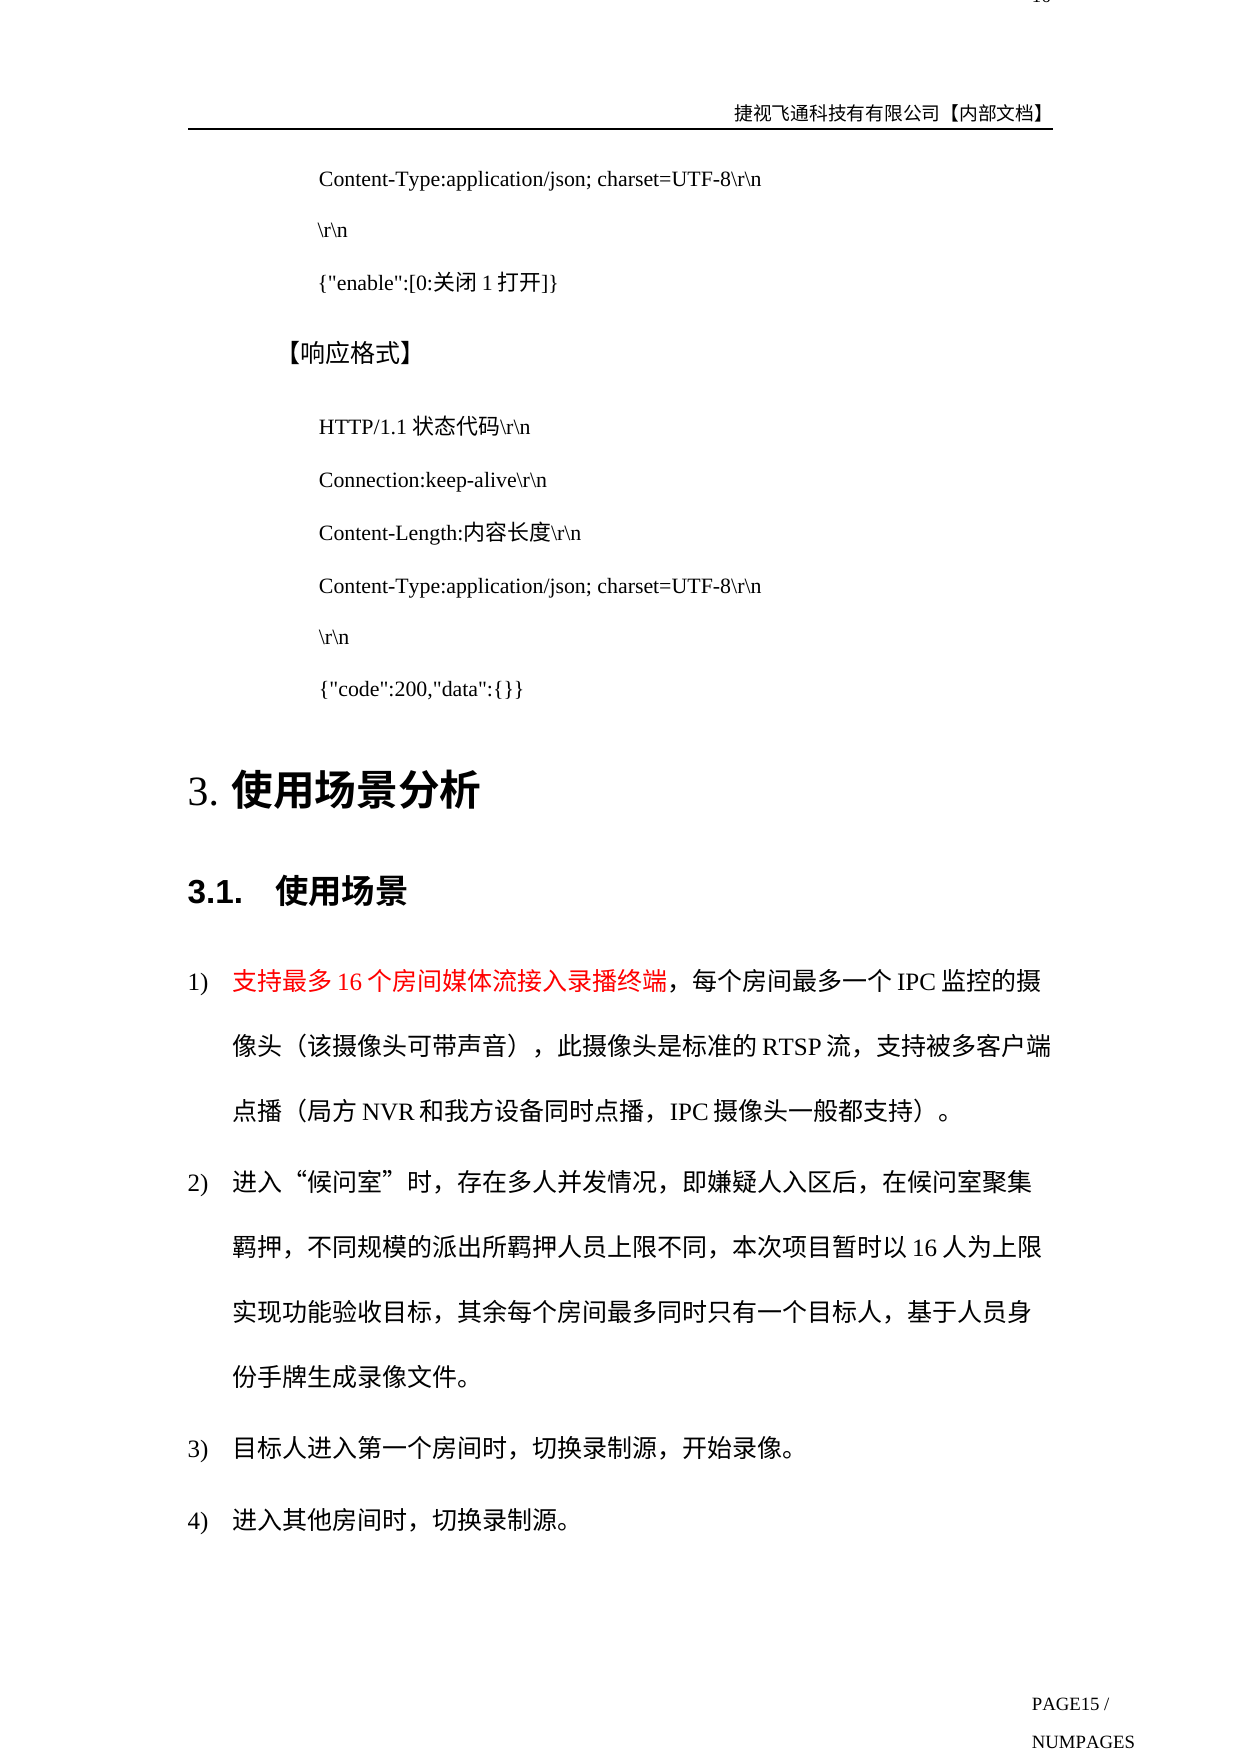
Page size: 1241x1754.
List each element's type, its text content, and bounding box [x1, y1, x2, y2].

text {"code":200,"data":{}} [275, 672, 1053, 704]
text Connection:keep-alive\r\n [275, 463, 1053, 496]
text {"enable":[0:关闭 1打开]} [262, 265, 1053, 297]
text \r\n [262, 213, 1053, 246]
text 【响应格式】 [187, 319, 1053, 384]
text Content-Length:内容长度\r\n [275, 514, 1053, 547]
list 进入“候问室”时，存在多人并发情况，即嫌疑人入区后，在候问室聚集羁押，不同规模的派出所羁押人员上限不同，本次项目暂时以16人为上限实现功能验收目标，其余每个房间最多同时只有一个目标人，基于人员身份手牌生成录像文件。 [187, 1148, 1053, 1408]
text Content-Type:application/json; charset=UTF-8\r\n [275, 569, 1053, 602]
list 目标人进入第一个房间时，切换录制源，开始录像。 [187, 1414, 1053, 1479]
list 进入其他房间时，切换录制源。 [187, 1486, 1053, 1551]
text \r\n [275, 621, 1053, 653]
subtitle 使用场景 [187, 857, 1053, 922]
list 支持最多16个房间媒体流接入录播终端，每个房间最多一个IPC监控的摄像头（该摄像头可带声音），此摄像头是标准的RTSP流，支持被多客户端点播（局方NVR和我方设备同时点播，IPC摄像头一般都支持）。 [187, 947, 1053, 1142]
subtitle 使用场景分析 [187, 754, 1053, 819]
text HTTP/1.1 状态代码\r\n [187, 409, 1053, 441]
text Content-Type:application/json; charset=UTF-8\r\n [187, 162, 1053, 194]
